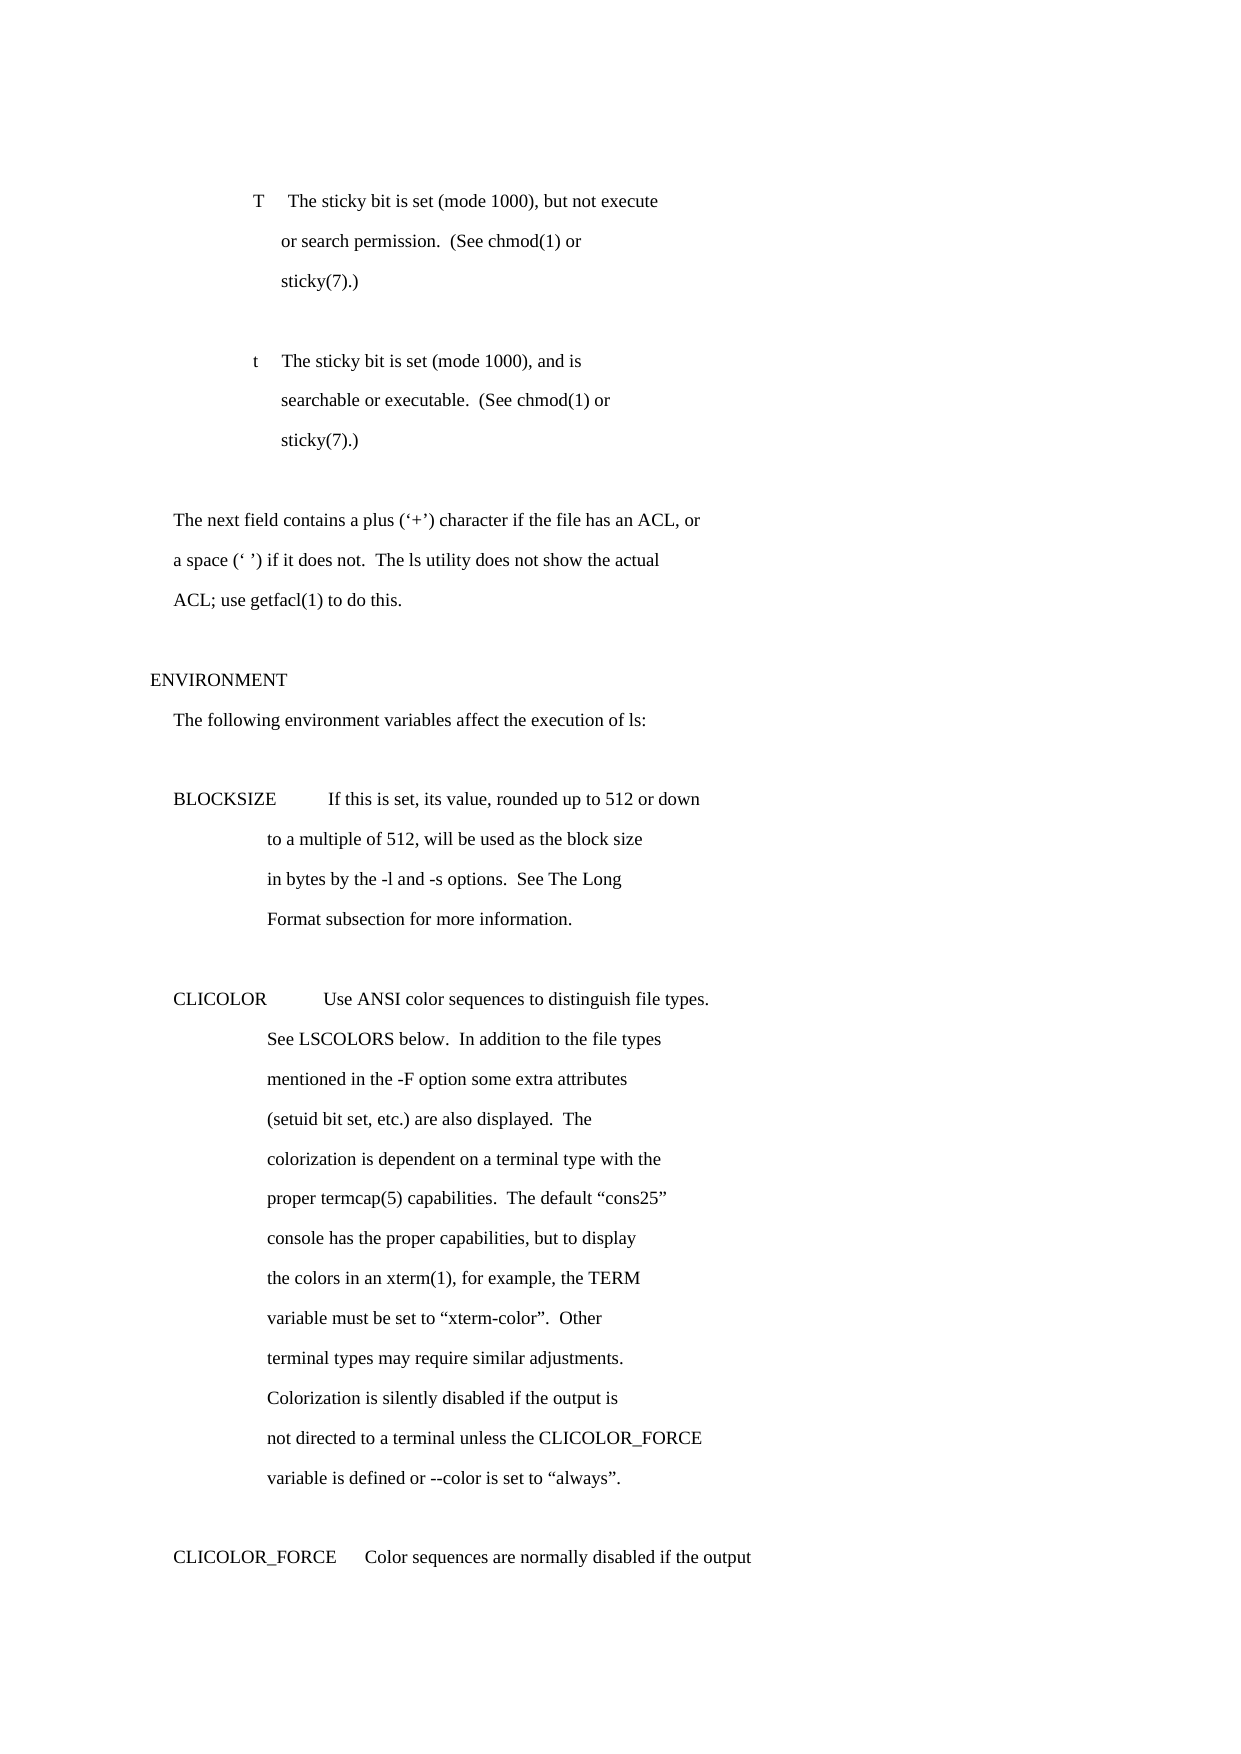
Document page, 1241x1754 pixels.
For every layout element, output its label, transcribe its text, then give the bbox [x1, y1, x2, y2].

text Format subsection for more information. [150, 908, 1090, 929]
text ACL; use getfacl(1) to do this. [150, 589, 1090, 610]
text terminal types may require similar adjustments. [150, 1347, 1090, 1368]
text searchable or executable. (See chmod(1) or [150, 389, 1090, 411]
text console has the proper capabilities, but to display [150, 1227, 1090, 1249]
text The following environment variables affect the execution of ls: [150, 708, 1090, 730]
text a space (‘ ’) if it does not. The ls utility does not show the actual [150, 549, 1090, 571]
text the colors in an xterm(1), for example, the TERM [150, 1267, 1090, 1289]
text CLICOLOR Use ANSI color sequences to distinguish file types. [150, 988, 1090, 1009]
text Colorization is silently disabled if the output is [150, 1387, 1090, 1408]
text ENVIRONMENT [150, 669, 1090, 690]
text not directed to a terminal unless the CLICOLOR_FORCE [150, 1427, 1090, 1448]
text variable is defined or --color is set to “always”. [150, 1467, 1090, 1488]
text variable must be set to “xterm-color”. Other [150, 1307, 1090, 1328]
text T The sticky bit is set (mode 1000), but not execute [150, 190, 1090, 211]
text or search permission. (See chmod(1) or [150, 230, 1090, 251]
text to a multiple of 512, will be used as the block size [150, 828, 1090, 850]
text colorization is dependent on a terminal type with the [150, 1147, 1090, 1169]
text CLICOLOR_FORCE Color sequences are normally disabled if the output [150, 1546, 1090, 1568]
text mentioned in the -F option some extra attributes [150, 1068, 1090, 1089]
text sticky(7).) [150, 270, 1090, 291]
text See LSCOLORS below. In addition to the file types [150, 1028, 1090, 1049]
text BLOCKSIZE If this is set, its value, rounded up to 512 or down [150, 788, 1090, 810]
text The next field contains a plus (‘+’) character if the file has an ACL, or [150, 509, 1090, 531]
text sticky(7).) [150, 429, 1090, 451]
text proper termcap(5) capabilities. The default “cons25” [150, 1187, 1090, 1209]
text in bytes by the -l and -s options. See The Long [150, 868, 1090, 890]
text (setuid bit set, etc.) are also displayed. The [150, 1107, 1090, 1129]
text t The sticky bit is set (mode 1000), and is [150, 349, 1090, 371]
